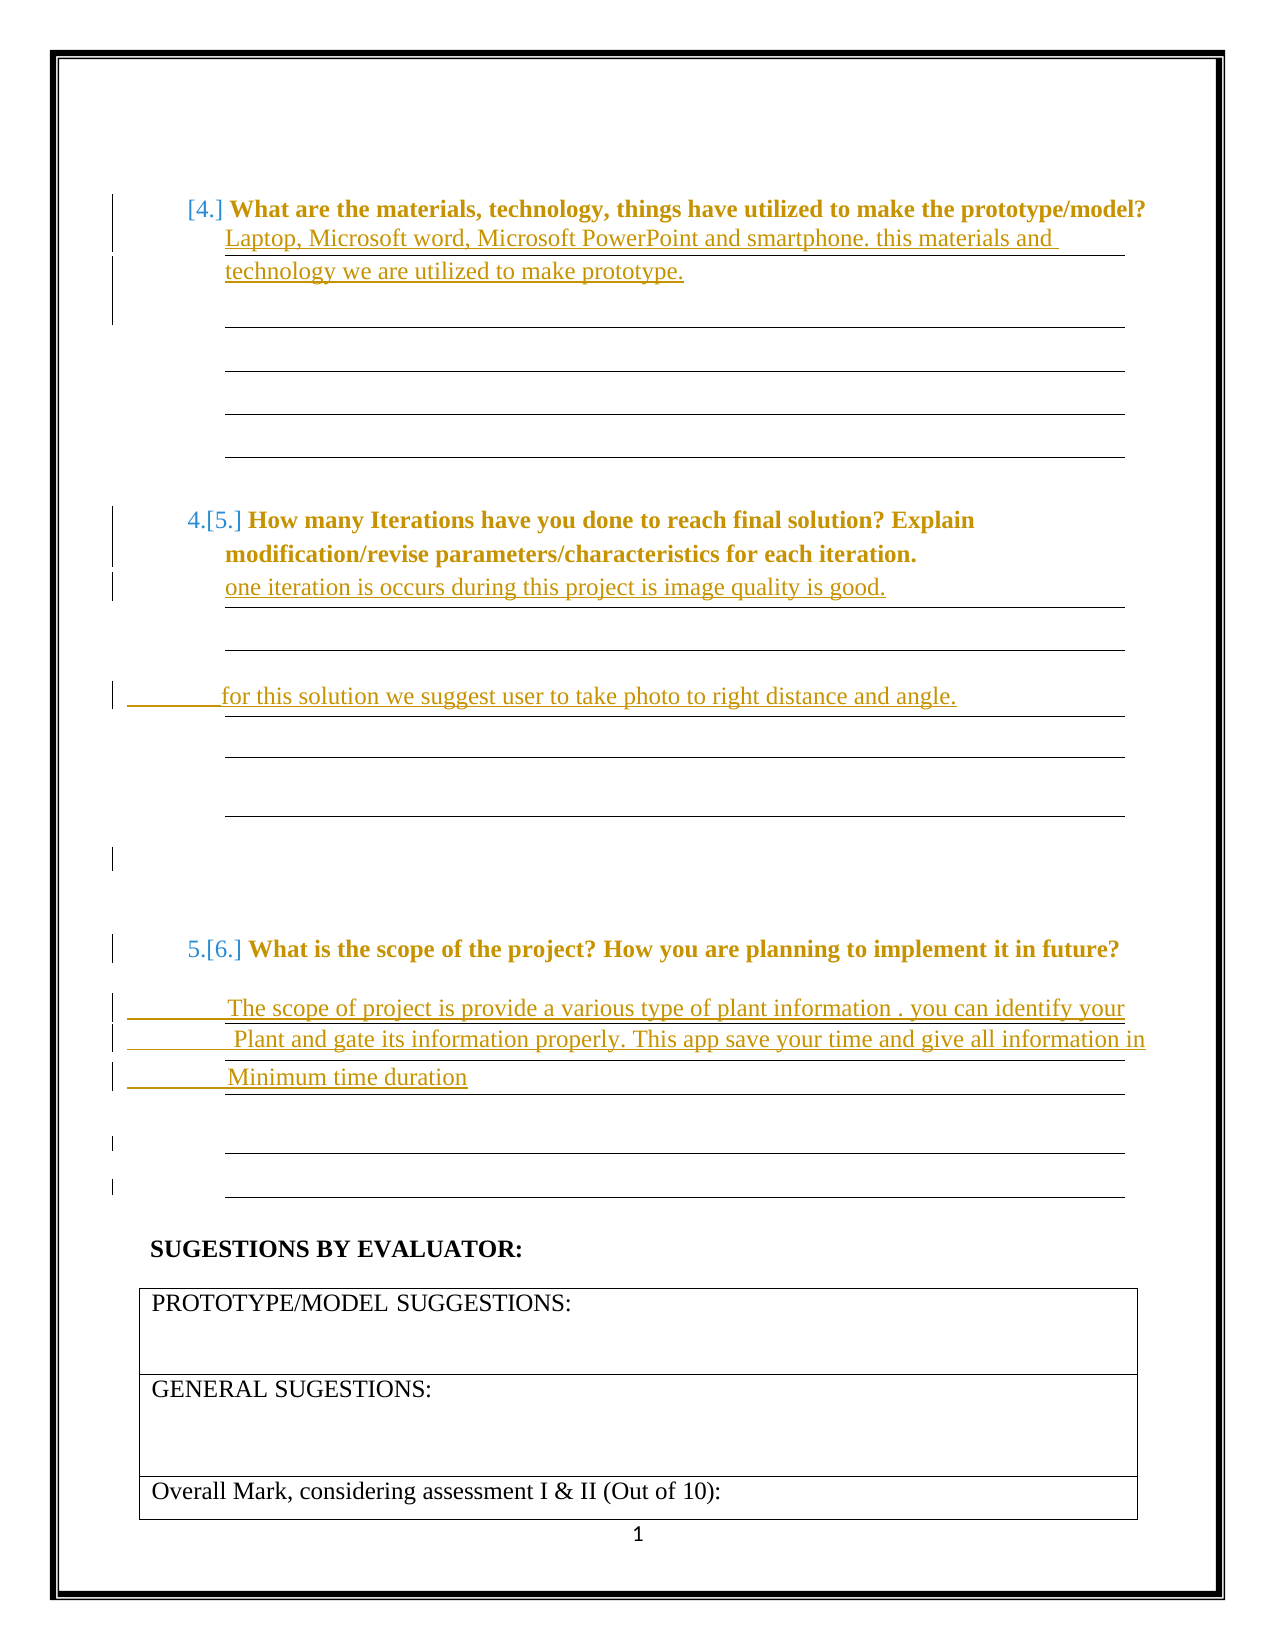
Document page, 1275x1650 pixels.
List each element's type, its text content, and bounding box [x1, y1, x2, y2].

list What are the materials, technology, things have utilized to make the prototype/model? [187, 194, 1148, 223]
list What is the scope of the project? How you are planning to implement it in future? [187, 934, 1148, 963]
list How many Iterations have you done to reach final solution? Explain modification/revise parameters/characteristics for each iteration. [187, 506, 1108, 567]
text SUGESTIONS BY EVALUATOR: [150, 1234, 1148, 1263]
table_header PROTOTYPE/MODEL SUGGESTIONS: [140, 1289, 1137, 1374]
table_cell Overall Mark, considering assessment I & II (Out of 10): [140, 1477, 1137, 1519]
table_cell GENERAL SUGESTIONS: [140, 1375, 1137, 1476]
